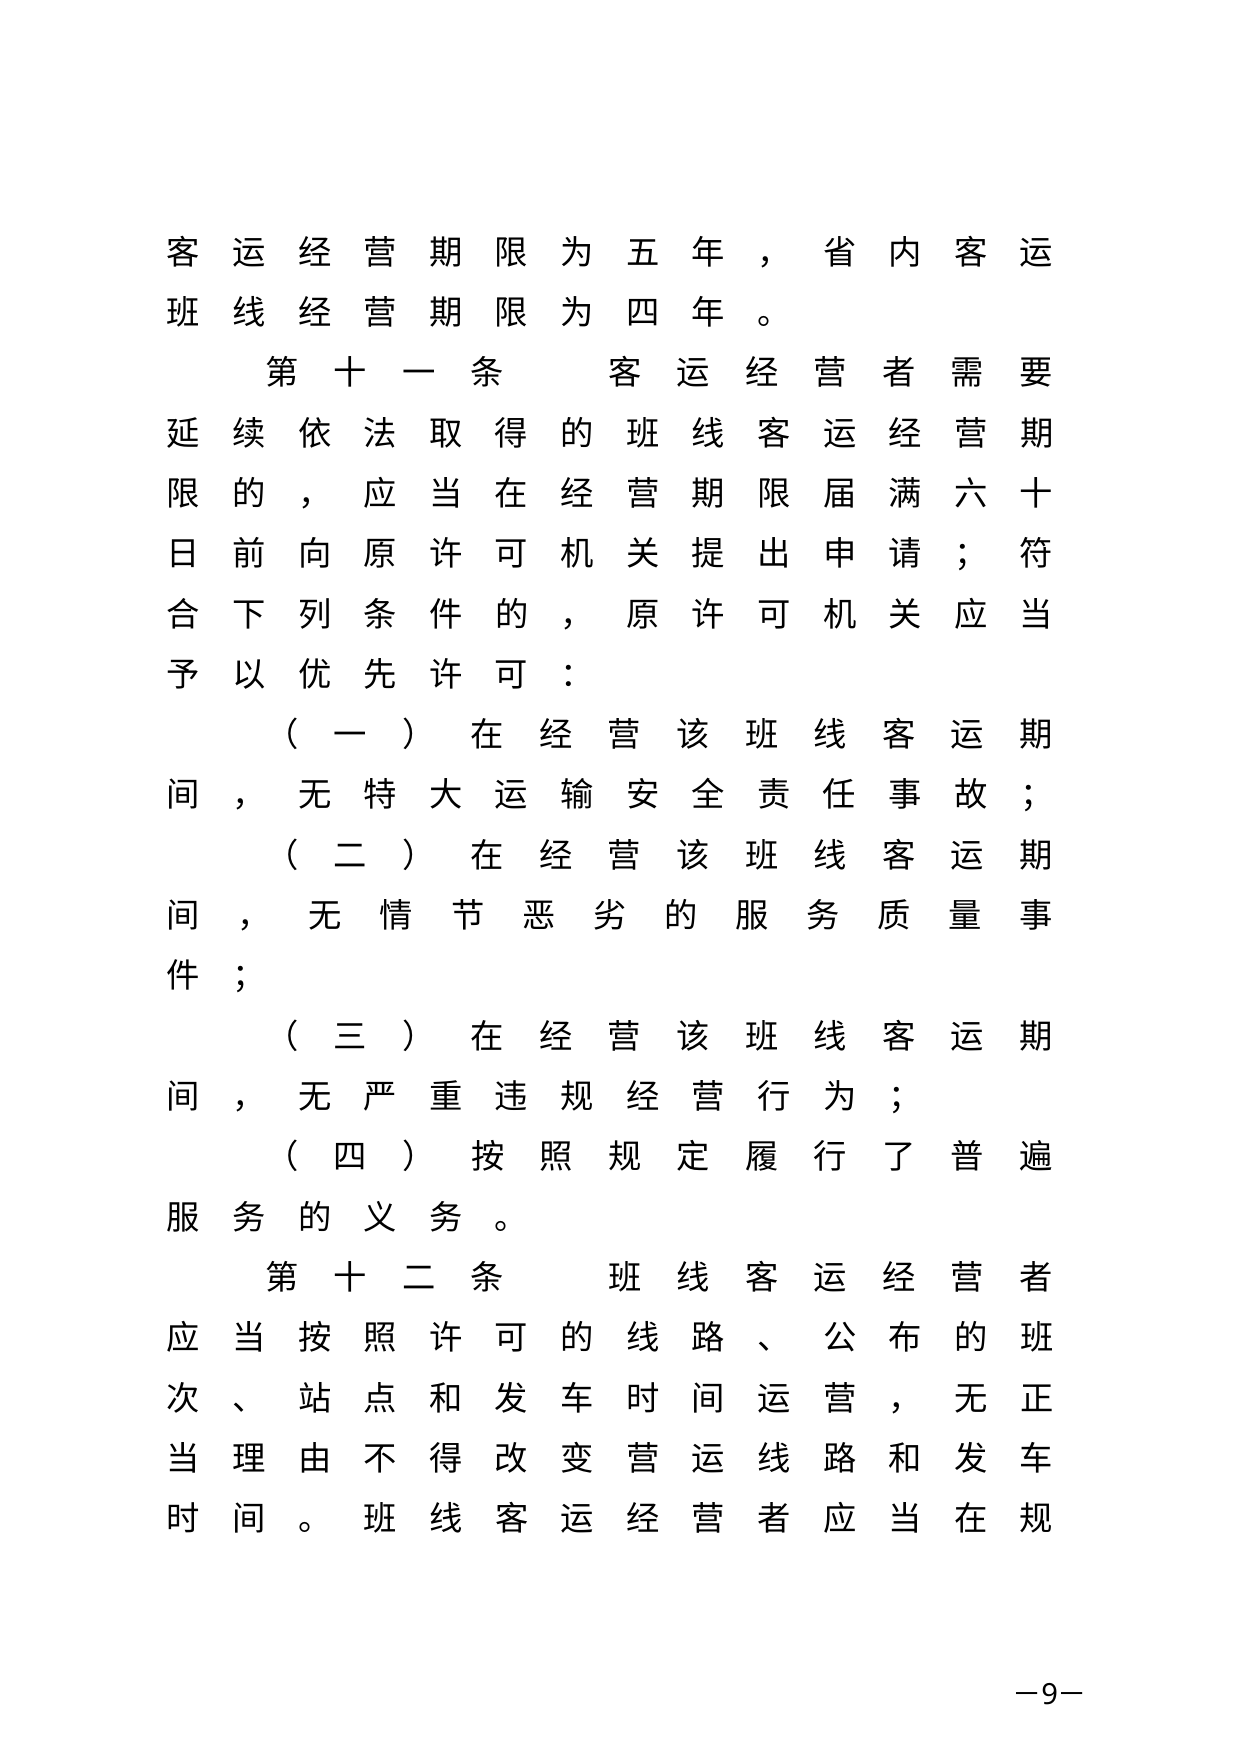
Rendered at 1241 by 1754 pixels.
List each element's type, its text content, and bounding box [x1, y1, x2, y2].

text （二）在经营该班线客运期间，无情节恶劣的服务质量事件； [167, 822, 1085, 1003]
text （三）在经营该班线客运期间，无严重违规经营行为； [167, 1003, 1085, 1124]
text 第十一条 客运经营者需要延续依法取得的班线客运经营期限的，应当在经营期限届满六十日前向原许可机关提出申请；符合下列条件的，原许可机关应当予以优先许可： [167, 340, 1085, 702]
text （四）按照规定履行了普遍服务的义务。 [167, 1124, 1085, 1245]
text （一）在经营该班线客运期间，无特大运输安全责任事故； [167, 702, 1085, 822]
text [167, 1245, 1085, 1546]
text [167, 219, 1085, 340]
